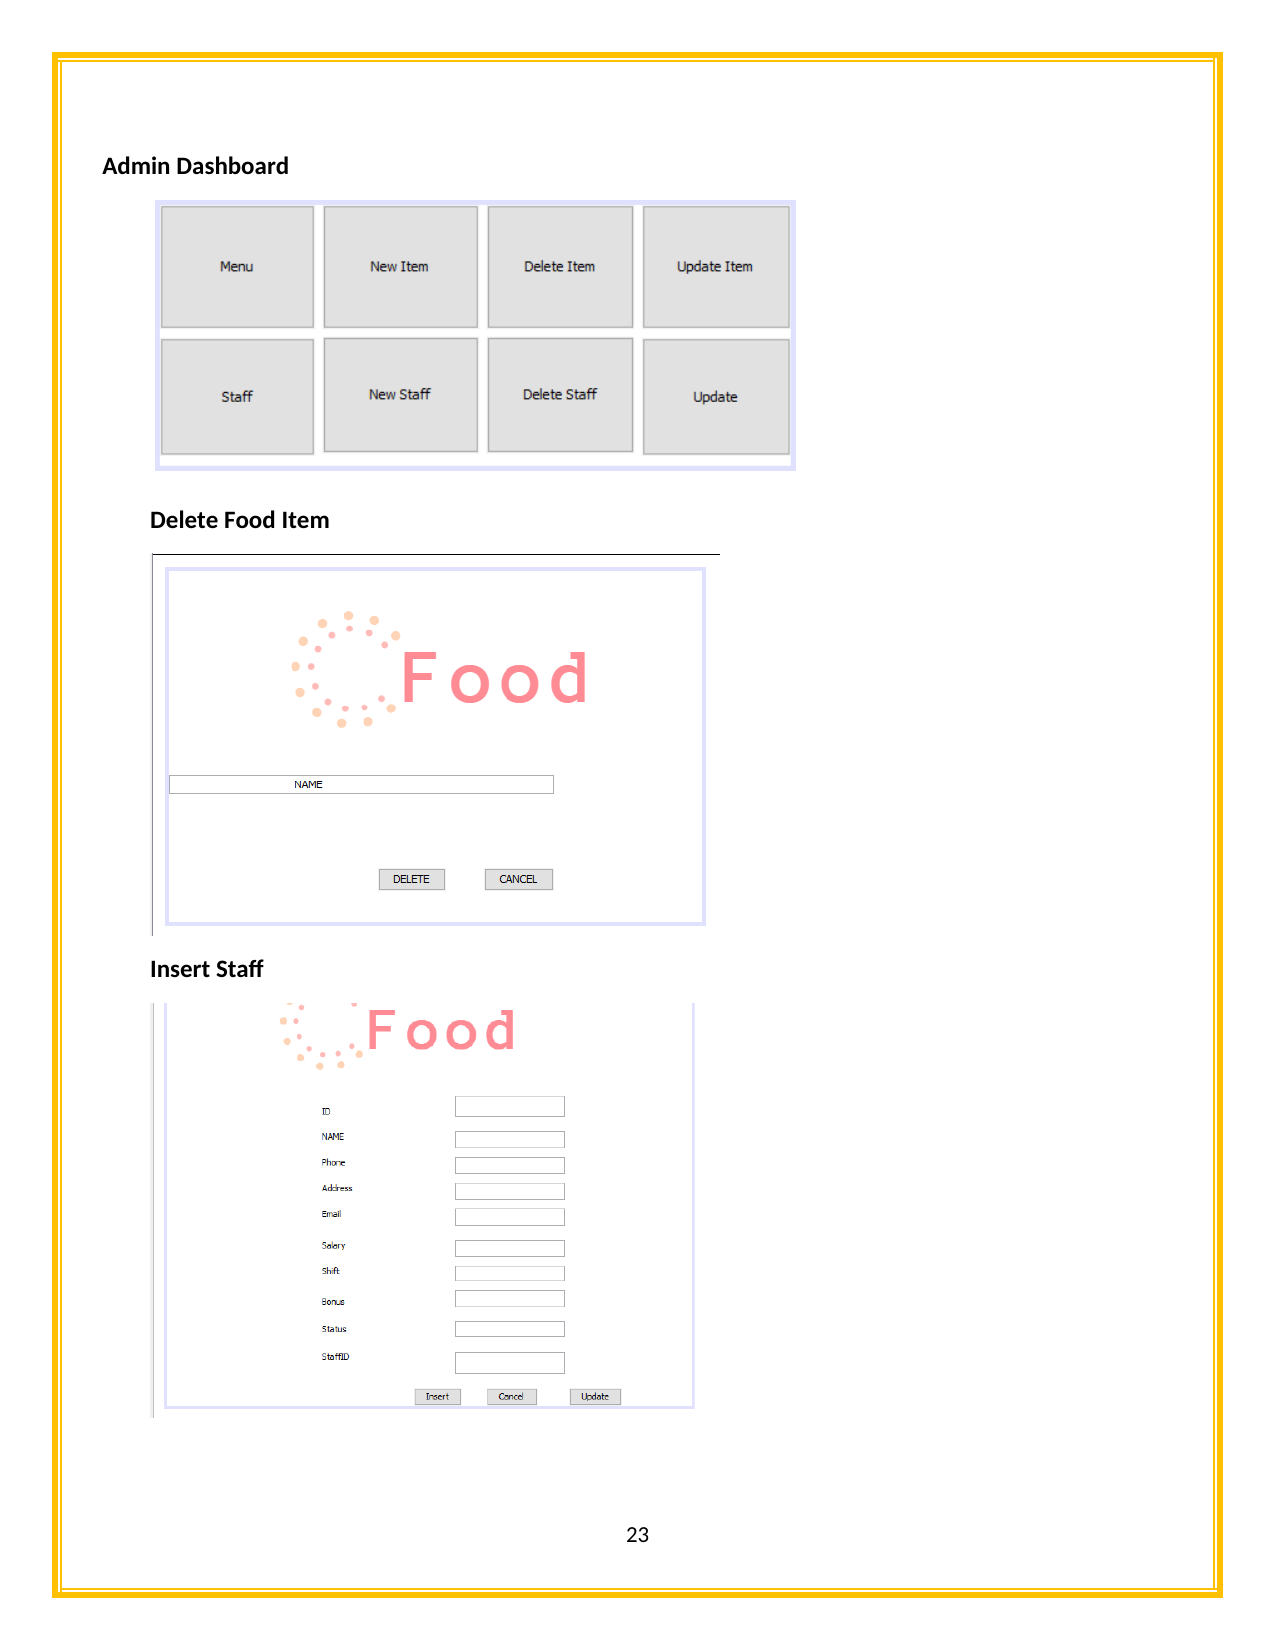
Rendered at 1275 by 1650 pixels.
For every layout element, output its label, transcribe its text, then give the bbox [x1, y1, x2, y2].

picture [150, 1003, 695, 1418]
text Admin Dashboard [102, 150, 1192, 180]
text Delete Food Item [150, 504, 1192, 534]
picture [155, 200, 796, 471]
picture [150, 553, 720, 936]
